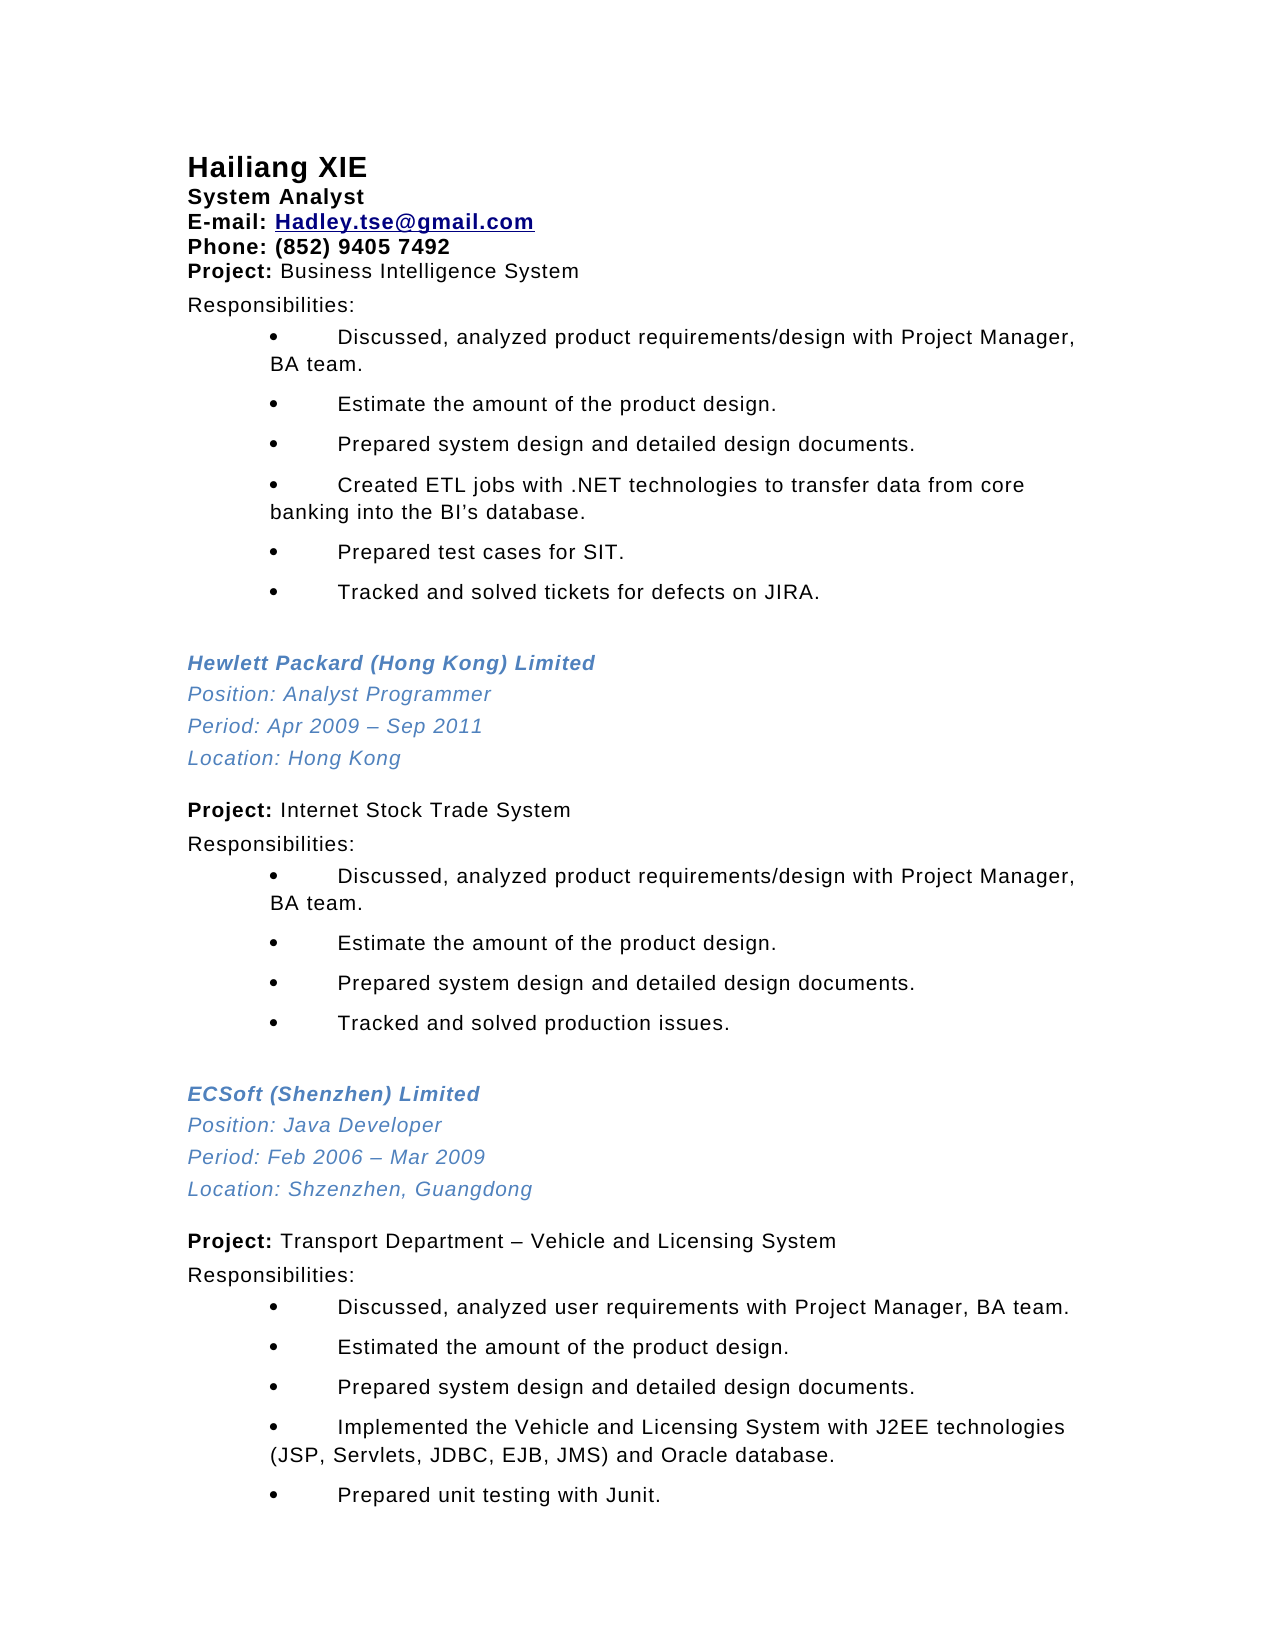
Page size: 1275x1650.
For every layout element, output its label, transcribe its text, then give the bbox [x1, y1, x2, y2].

list Estimate the amount of the product design. [270, 392, 1087, 416]
list Implemented the Vehicle and Licensing System with J2EE technologies (JSP, Servlets, JDBC, EJB, JMS) and Oracle database. [270, 1415, 1087, 1466]
list Discussed, analyzed product requirements/design with Project Manager, BA team. [270, 863, 1087, 915]
subtitle Project: Internet Stock Trade System [187, 798, 1087, 822]
text Responsibilities: [187, 832, 1087, 856]
subtitle Project: Business Intelligence System [187, 259, 1087, 283]
list Prepared unit testing with Junit. [270, 1482, 1087, 1507]
list Discussed, analyzed product requirements/design with Project Manager, BA team. [270, 324, 1087, 376]
list Estimate the amount of the product design. [270, 931, 1087, 955]
list Tracked and solved production issues. [270, 1011, 1087, 1035]
list Estimated the amount of the product design. [270, 1335, 1087, 1359]
text Period: Apr 2009 – Sep 2011 [187, 714, 1087, 738]
text Responsibilities: [187, 293, 1087, 317]
text Period: Feb 2006 – Mar 2009 [187, 1145, 1087, 1169]
text Position: Java Developer [187, 1113, 1087, 1137]
text Responsibilities: [187, 1263, 1087, 1287]
subtitle Project: Transport Department – Vehicle and Licensing System [187, 1229, 1087, 1253]
text Location: Hong Kong [187, 746, 1087, 769]
list Created ETL jobs with .NET technologies to transfer data from core banking into the BI’s database. [270, 472, 1087, 524]
list Prepared system design and detailed design documents. [270, 432, 1087, 456]
list Discussed, analyzed user requirements with Project Manager, BA team. [270, 1294, 1087, 1319]
list Prepared system design and detailed design documents. [270, 1375, 1087, 1399]
subtitle Hewlett Packard (Hong Kong) Limited [187, 651, 1087, 674]
list Tracked and solved tickets for defects on JIRA. [270, 580, 1087, 604]
list Prepared test cases for SIT. [270, 540, 1087, 564]
text Location: Shzenzhen, Guangdong [187, 1177, 1087, 1201]
text Position: Analyst Programmer [187, 682, 1087, 706]
list Prepared system design and detailed design documents. [270, 971, 1087, 995]
subtitle ECSoft (Shenzhen) Limited [187, 1082, 1087, 1106]
